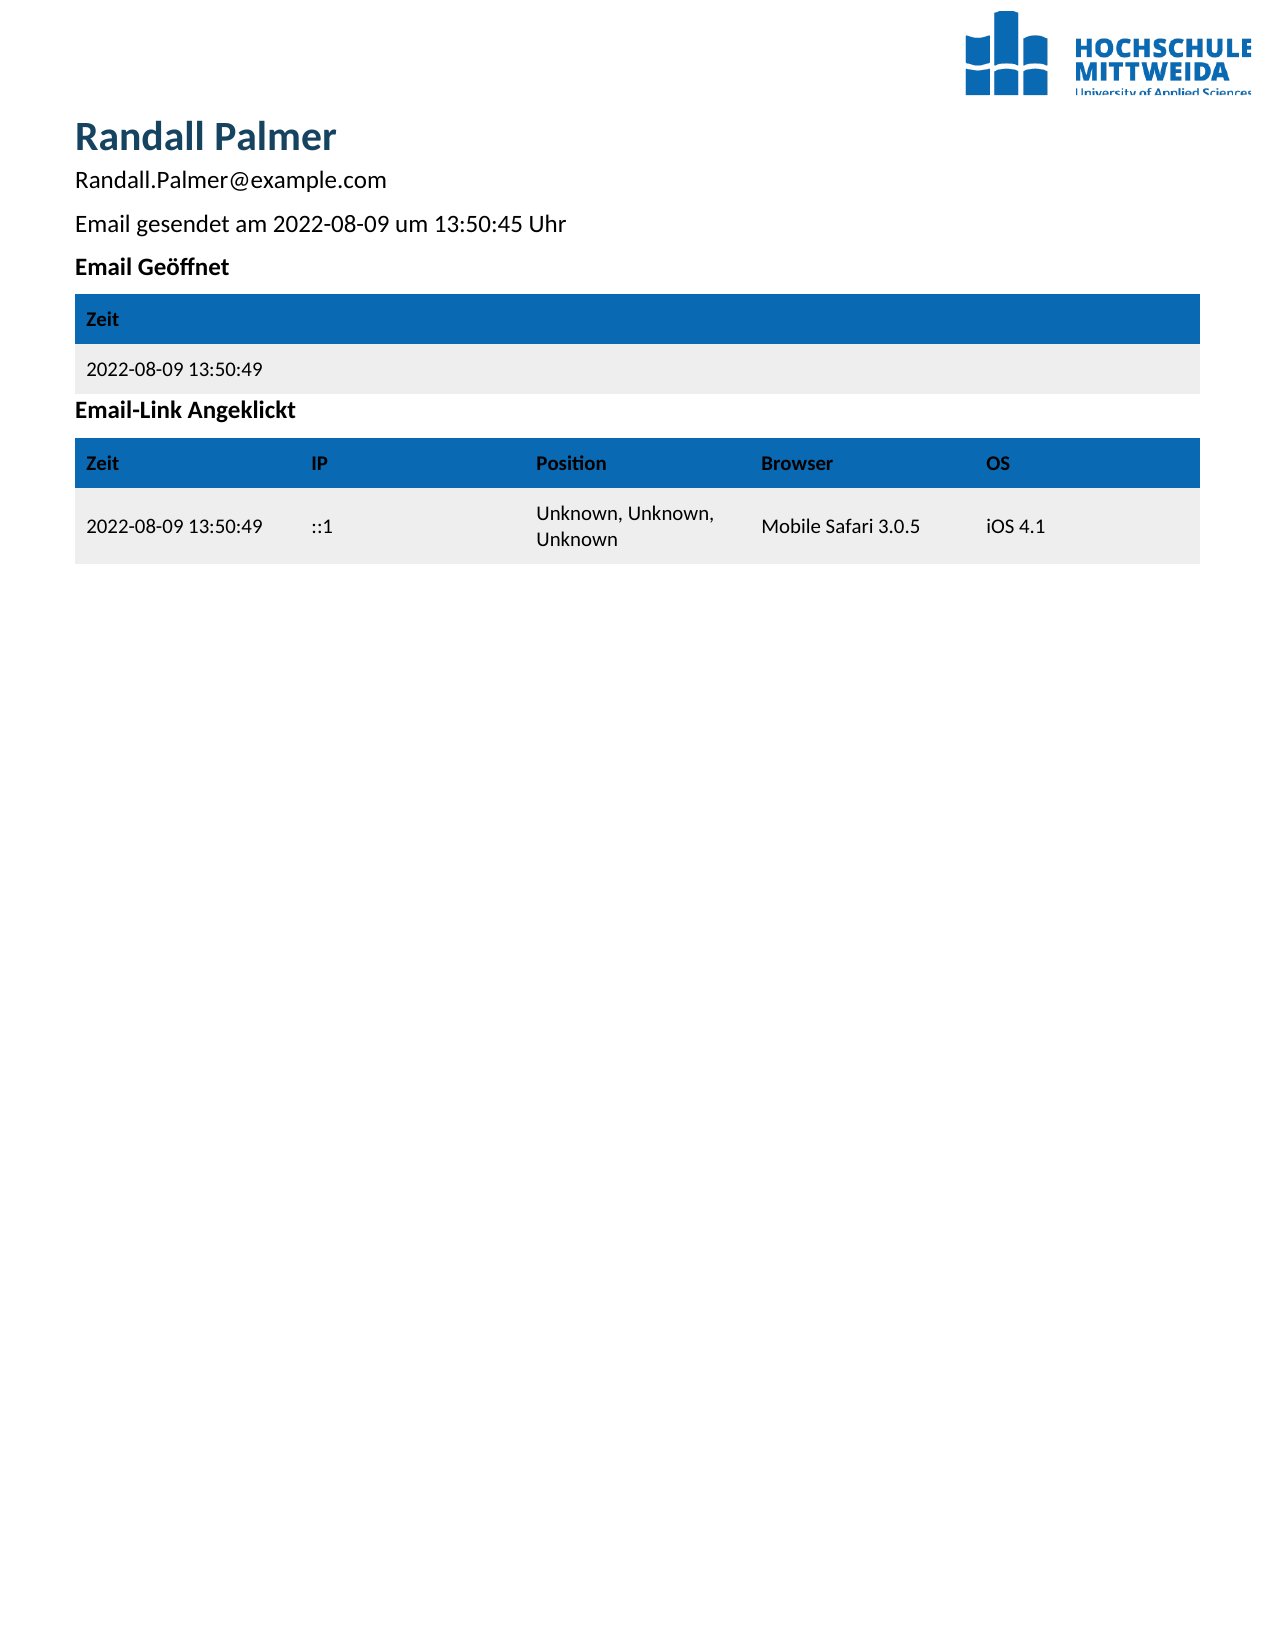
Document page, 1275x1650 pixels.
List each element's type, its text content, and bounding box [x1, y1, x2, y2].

text Email-Link Angeklickt [75, 394, 1200, 425]
table_header Position [525, 438, 750, 488]
subtitle Randall Palmer [75, 110, 1200, 161]
table_header OS [975, 438, 1200, 488]
table_header Zeit [75, 438, 300, 488]
table_cell ::1 [300, 488, 525, 564]
table_header IP [300, 438, 525, 488]
table_cell Unknown, Unknown, Unknown [525, 488, 750, 564]
table_cell 2022-08-09 13:50:49 [75, 344, 1200, 394]
table_cell Mobile Safari 3.0.5 [750, 488, 975, 564]
text Email gesendet am 2022-08-09 um 13:50:45 Uhr [75, 208, 1200, 238]
table_cell 2022-08-09 13:50:49 [75, 488, 300, 564]
picture [964, 11, 1252, 96]
table_cell iOS 4.1 [975, 488, 1200, 564]
table_header Browser [750, 438, 975, 488]
text Email Geöffnet [75, 251, 1200, 281]
text Randall.Palmer@example.com [75, 165, 1200, 195]
table_header Zeit [75, 294, 1200, 344]
